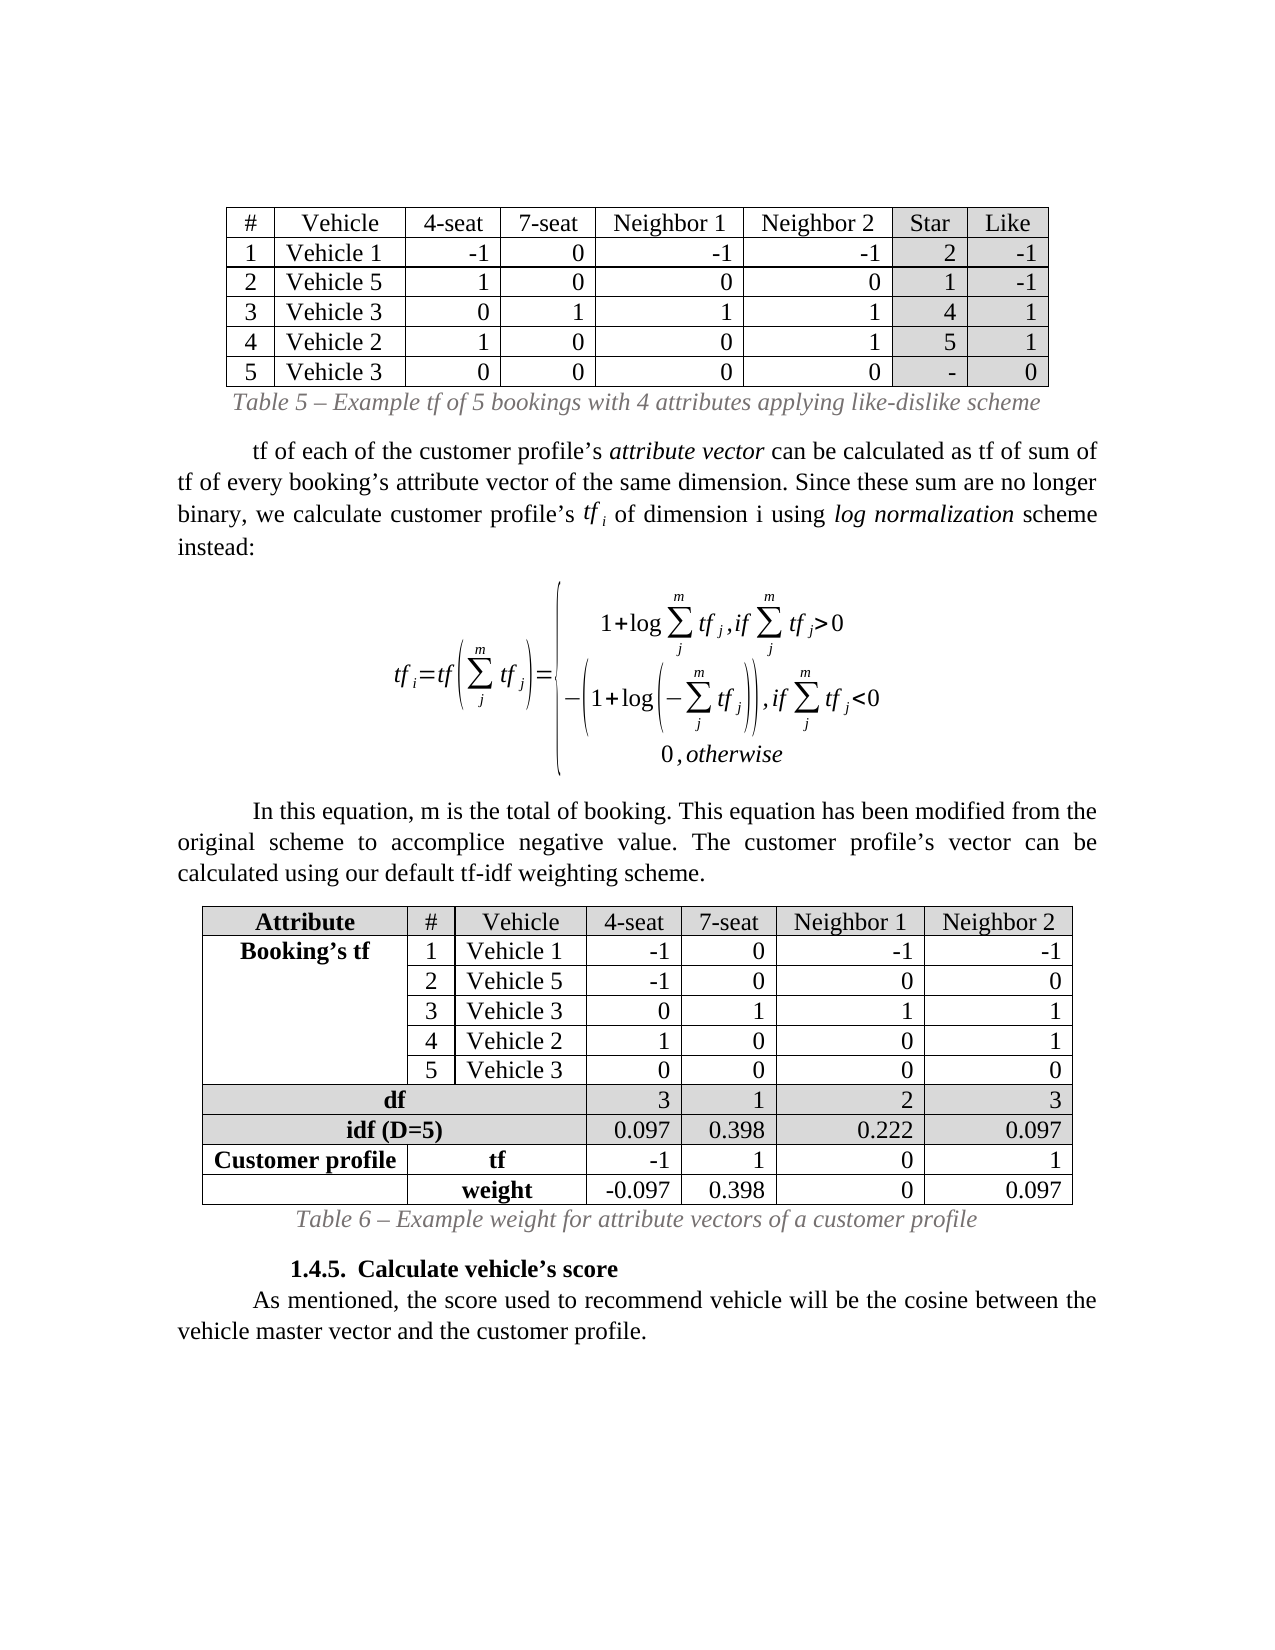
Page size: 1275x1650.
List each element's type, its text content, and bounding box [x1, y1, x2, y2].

table_cell 2 [893, 238, 967, 266]
text Table 6 – Example weight for attribute vectors of a customer profile [177, 1204, 1098, 1233]
table_header Neighbor 2 [925, 907, 1072, 935]
table_cell [203, 1175, 407, 1203]
table_cell weight [408, 1175, 586, 1203]
table_cell 1 [587, 1026, 681, 1054]
table_cell 0.097 [925, 1115, 1072, 1144]
table_cell 0.398 [682, 1115, 776, 1144]
table_cell -1 [587, 936, 681, 965]
table_header Neighbor 2 [744, 208, 892, 237]
table_header 7-seat [682, 907, 776, 935]
table_cell 1 [408, 936, 454, 965]
table_cell 0 [596, 357, 743, 386]
table_cell 0 [777, 1145, 924, 1174]
table_cell idf (D=5) [203, 1115, 586, 1144]
table_cell 2 [408, 966, 454, 995]
table_header Vehicle [456, 907, 586, 935]
table_cell -1 [968, 238, 1048, 266]
table_header # [227, 208, 274, 237]
table_cell 1 [682, 1085, 776, 1114]
table_cell Vehicle 2 [456, 1026, 586, 1054]
table_cell 0 [501, 238, 595, 266]
table_cell Vehicle 3 [275, 297, 405, 326]
table_cell tf [408, 1145, 586, 1174]
table_cell 0 [596, 327, 743, 356]
table_cell 1 [501, 297, 595, 326]
table_cell 1 [968, 297, 1048, 326]
table_header Vehicle [275, 208, 405, 237]
table_cell -1 [406, 238, 500, 266]
table_cell 1 [406, 327, 500, 356]
table_header Like [968, 208, 1048, 237]
table_cell 1 [968, 327, 1048, 356]
table_cell -1 [587, 1145, 681, 1174]
table_header Neighbor 1 [596, 208, 743, 237]
table_cell 0 [925, 966, 1072, 995]
table_cell -1 [587, 966, 681, 995]
table_cell Vehicle 3 [456, 1056, 586, 1084]
table_cell 3 [408, 996, 454, 1025]
table_header Star [893, 208, 967, 237]
table_cell 0 [406, 297, 500, 326]
table_header 4-seat [587, 907, 681, 935]
table_cell 2 [777, 1085, 924, 1114]
table_cell 0.222 [777, 1115, 924, 1144]
table_cell 3 [925, 1085, 1072, 1114]
table_cell 1 [777, 996, 924, 1025]
table_cell 1 [744, 327, 892, 356]
table_cell 5 [408, 1056, 454, 1084]
table_cell 0 [682, 936, 776, 965]
table_cell 0 [587, 1056, 681, 1084]
table_cell 0 [682, 1026, 776, 1054]
table_header 7-seat [501, 208, 595, 237]
table_cell 1 [925, 1026, 1072, 1054]
table_cell 3 [227, 297, 274, 326]
table_cell 0 [501, 268, 595, 296]
table_cell -1 [744, 238, 892, 266]
table_cell 0.097 [587, 1115, 681, 1144]
table_header Attribute [203, 907, 407, 935]
table_cell 0 [777, 1175, 924, 1203]
table_cell 0 [744, 268, 892, 296]
table_cell -1 [596, 238, 743, 266]
table_cell - [893, 357, 967, 386]
table_cell 1 [682, 1145, 776, 1174]
table_cell 4 [893, 297, 967, 326]
table_cell Booking’s tf [203, 936, 407, 1084]
table_cell 0 [777, 1026, 924, 1054]
table_cell Vehicle 3 [456, 996, 586, 1025]
table_cell 0 [501, 357, 595, 386]
table_cell 5 [227, 357, 274, 386]
table_cell 1 [744, 297, 892, 326]
text In this equation, m is the total of booking. This equation has been modified from the original scheme to accomplice negative value. The customer profile’s vector can be calculated using our default tf-idf weighting scheme. [177, 796, 1098, 887]
table_cell 0.398 [682, 1175, 776, 1203]
table_cell -0.097 [587, 1175, 681, 1203]
table_cell 0 [406, 357, 500, 386]
subtitle Calculate vehicle’s score [290, 1254, 1098, 1283]
table_cell 1 [925, 996, 1072, 1025]
table_cell -1 [925, 936, 1072, 965]
table_cell -1 [777, 936, 924, 965]
table_cell 0 [682, 966, 776, 995]
table_cell 0 [777, 1056, 924, 1084]
table_cell Customer profile [203, 1145, 407, 1174]
table_cell 0 [744, 357, 892, 386]
table_header 4-seat [406, 208, 500, 237]
table_cell 0 [501, 327, 595, 356]
table_cell 3 [587, 1085, 681, 1114]
table_cell 4 [408, 1026, 454, 1054]
table_cell Vehicle 3 [275, 357, 405, 386]
table_cell -1 [968, 268, 1048, 296]
table_cell 2 [227, 268, 274, 296]
table_cell 1 [227, 238, 274, 266]
table_cell 0 [682, 1056, 776, 1084]
table_cell df [203, 1085, 586, 1114]
text Table 5 – Example tf of 5 bookings with 4 attributes applying like-dislike scheme [177, 387, 1098, 415]
table_cell 0 [777, 966, 924, 995]
table_header # [408, 907, 454, 935]
table_cell 1 [682, 996, 776, 1025]
table_cell Vehicle 1 [456, 936, 586, 965]
table_cell Vehicle 1 [275, 238, 405, 266]
table_cell Vehicle 5 [456, 966, 586, 995]
table_cell Vehicle 5 [275, 268, 405, 296]
table_cell 0 [587, 996, 681, 1025]
table_cell 1 [893, 268, 967, 296]
table_header Neighbor 1 [777, 907, 924, 935]
table_cell 1 [406, 268, 500, 296]
table_cell 0 [925, 1056, 1072, 1084]
table_cell 5 [893, 327, 967, 356]
table_cell 0 [968, 357, 1048, 386]
table_cell 4 [227, 327, 274, 356]
table_cell Vehicle 2 [275, 327, 405, 356]
table_cell 1 [596, 297, 743, 326]
table_cell 0.097 [925, 1175, 1072, 1203]
table_cell 0 [596, 268, 743, 296]
text As mentioned, the score used to recommend vehicle will be the cosine between the vehicle master vector and the customer profile. [177, 1285, 1098, 1345]
table_cell 1 [925, 1145, 1072, 1174]
text tf of each of the customer profile’s attribute vector can be calculated as tf of sum of tf of every booking’s attribute vector of the same dimension. Since these sum are no longer binary, we calculate customer profile’s of dimension i using log normalization scheme instead: [177, 436, 1098, 561]
